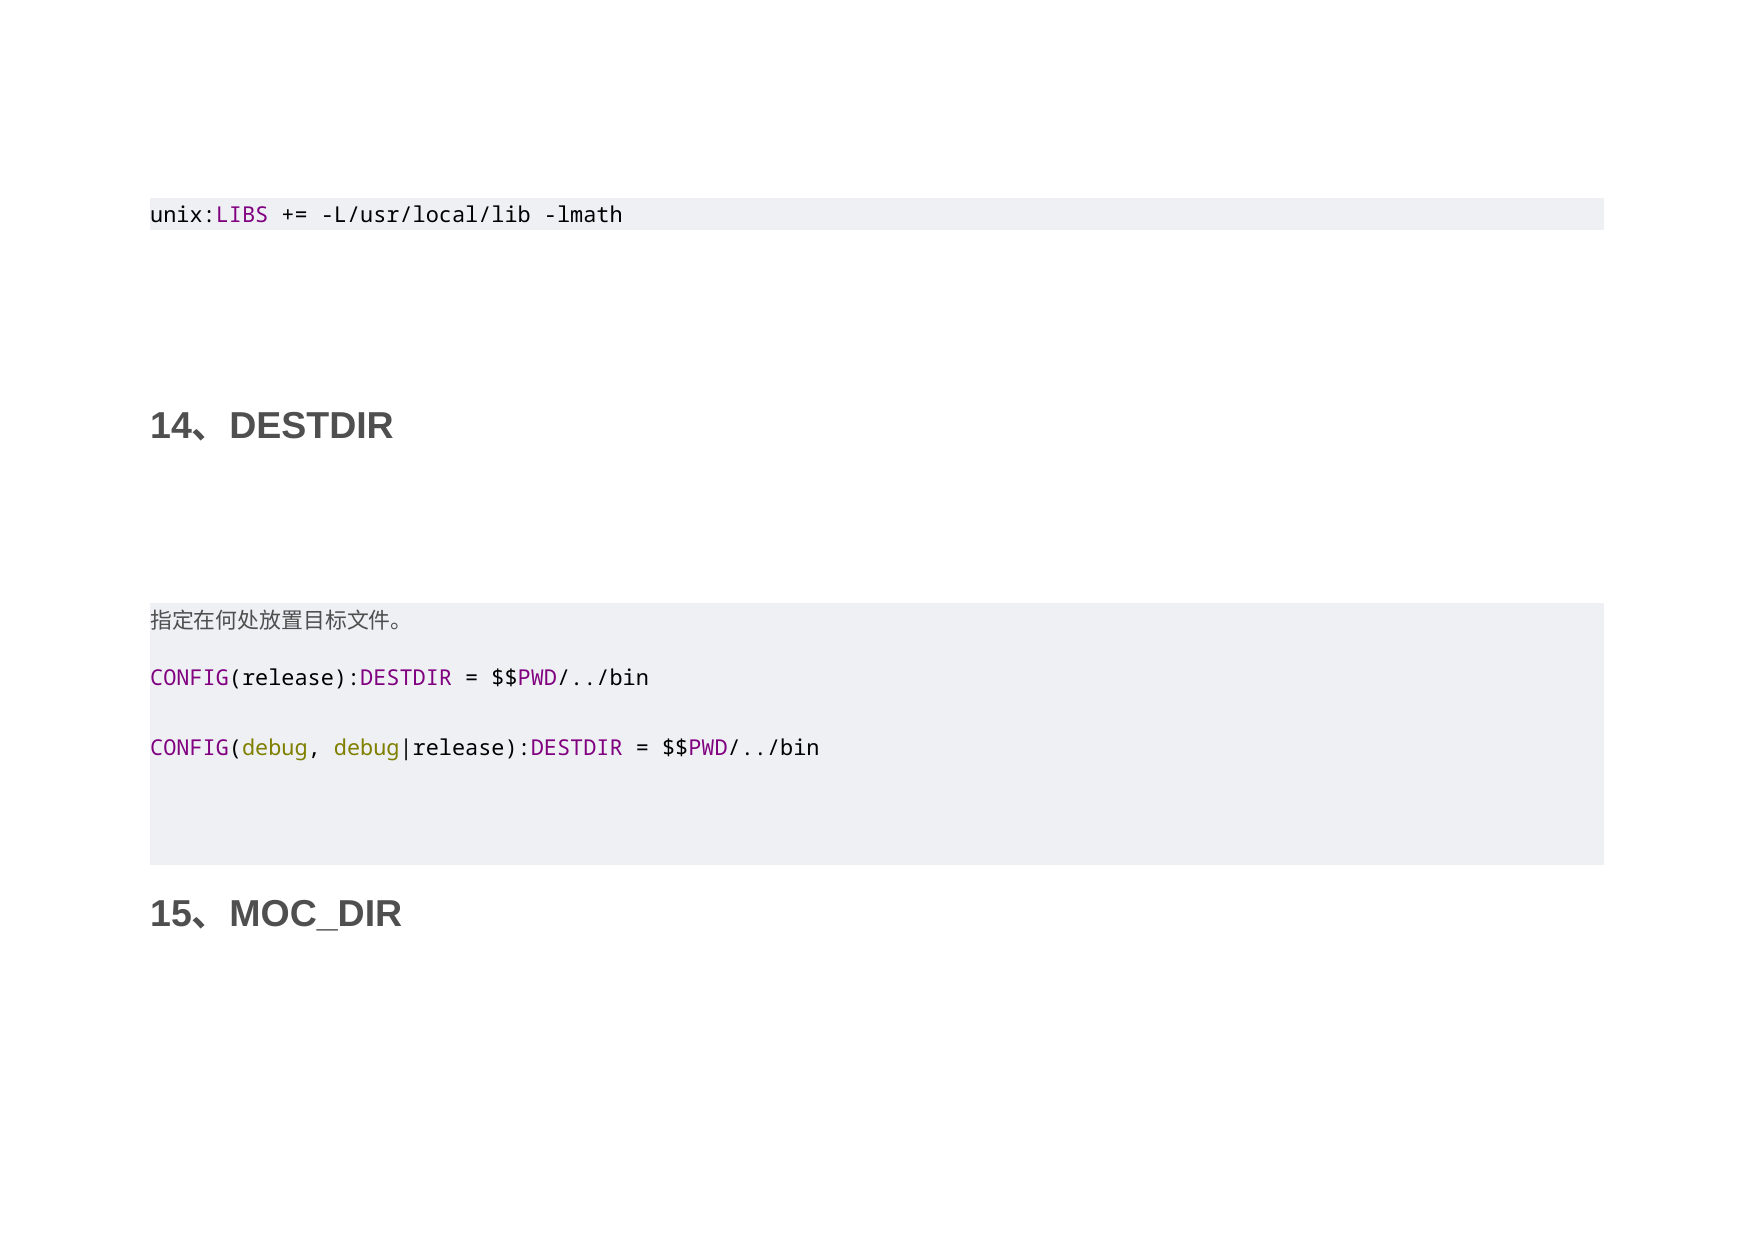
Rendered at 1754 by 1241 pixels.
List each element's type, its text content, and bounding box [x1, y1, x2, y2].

text 指定在何处放置目标文件。 [150, 603, 1604, 635]
text CONFIG(release):DESTDIR = $$PWD/../bin [150, 660, 1604, 693]
text unix:LIBS += -L/usr/local/lib -lmath [150, 198, 1604, 230]
subtitle 15、MOC_DIR [150, 878, 1604, 943]
text CONFIG(debug, debug|release):DESTDIR = $$PWD/../bin [150, 730, 1604, 763]
subtitle 14、DESTDIR [150, 390, 1604, 455]
